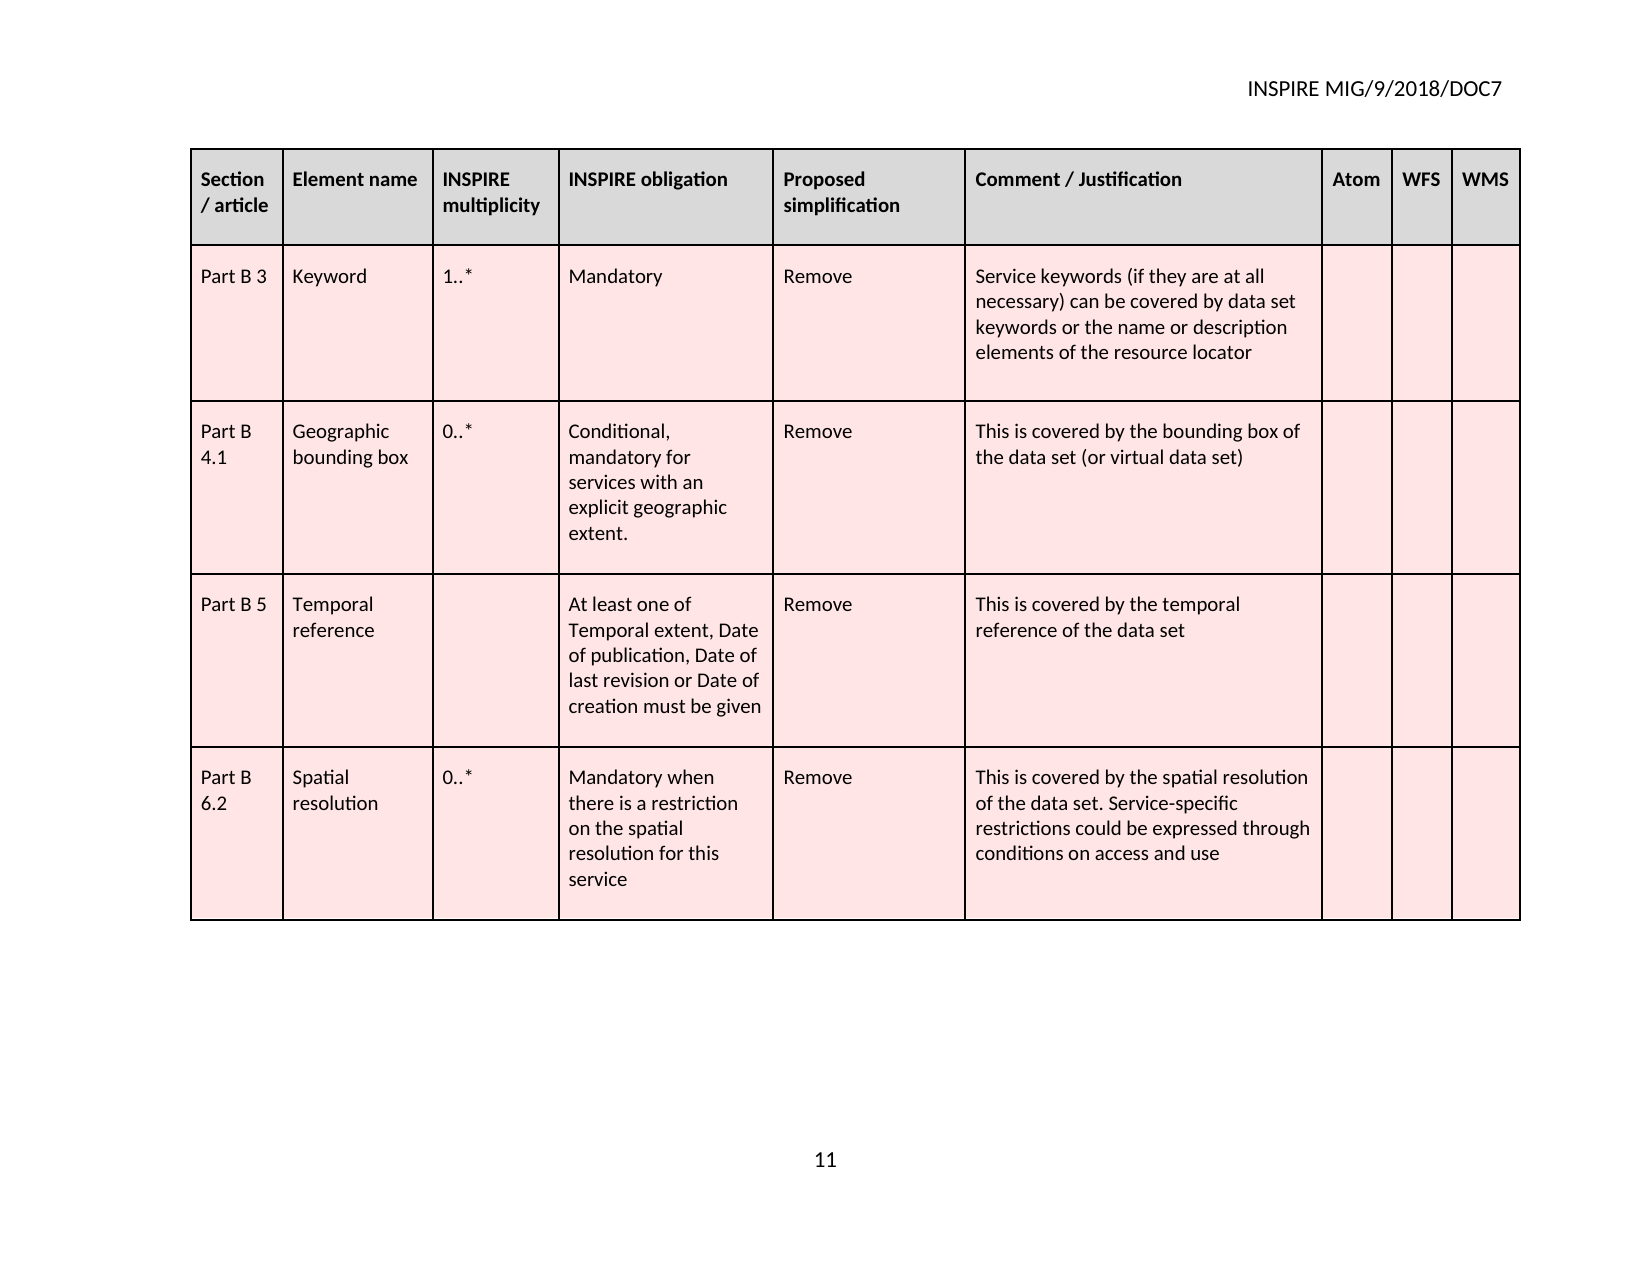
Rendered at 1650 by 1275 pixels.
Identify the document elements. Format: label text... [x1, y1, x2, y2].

table_cell [1453, 575, 1519, 746]
table_cell 0..* [434, 748, 558, 918]
table_header Atom [1323, 150, 1391, 244]
table_cell This is covered by the spatial resolution of the data set. Service-specific restrictions could be expressed through conditions on access and use [966, 748, 1321, 918]
table_header Comment / Justification [966, 150, 1321, 244]
table_cell Mandatory when there is a restriction on the spatial resolution for this service [560, 748, 772, 918]
table_cell Remove [774, 748, 964, 918]
table_cell Temporal reference [284, 575, 432, 746]
table_cell Part B 5 [192, 575, 282, 746]
table_cell Service keywords (if they are at all necessary) can be covered by data set keywords or the name or description elements of the resource locator [966, 246, 1321, 400]
table_header Proposed simplification [774, 150, 964, 244]
table_cell This is covered by the temporal reference of the data set [966, 575, 1321, 746]
table_cell Part B 4.1 [192, 402, 282, 573]
table_cell [1393, 748, 1451, 918]
table_header Element name [284, 150, 432, 244]
table_cell [1453, 402, 1519, 573]
table_cell [1323, 246, 1391, 400]
table_cell 0..* [434, 402, 558, 573]
table_cell Mandatory [560, 246, 772, 400]
table_header INSPIRE obligation [560, 150, 772, 244]
table_header Section / article [192, 150, 282, 244]
table_cell [1393, 246, 1451, 400]
table_cell [1393, 402, 1451, 573]
table_cell [1323, 402, 1391, 573]
table_cell Part B 3 [192, 246, 282, 400]
table_cell Remove [774, 402, 964, 573]
table_cell Keyword [284, 246, 432, 400]
table_cell [434, 575, 558, 746]
table_header INSPIRE multiplicity [434, 150, 558, 244]
table_cell 1..* [434, 246, 558, 400]
table_cell At least one of Temporal extent, Date of publication, Date of last revision or Date of creation must be given [560, 575, 772, 746]
table_cell [1453, 246, 1519, 400]
table_cell Part B 6.2 [192, 748, 282, 918]
table_cell [1323, 575, 1391, 746]
table_cell [1453, 748, 1519, 918]
table_cell Remove [774, 246, 964, 400]
table_cell Remove [774, 575, 964, 746]
table_cell Geographic bounding box [284, 402, 432, 573]
table_cell Spatial resolution [284, 748, 432, 918]
table_header WFS [1393, 150, 1451, 244]
table_cell This is covered by the bounding box of the data set (or virtual data set) [966, 402, 1321, 573]
table_cell [1323, 748, 1391, 918]
table_cell Conditional, mandatory for services with an explicit geographic extent. [560, 402, 772, 573]
table_cell [1393, 575, 1451, 746]
table_header WMS [1453, 150, 1519, 244]
